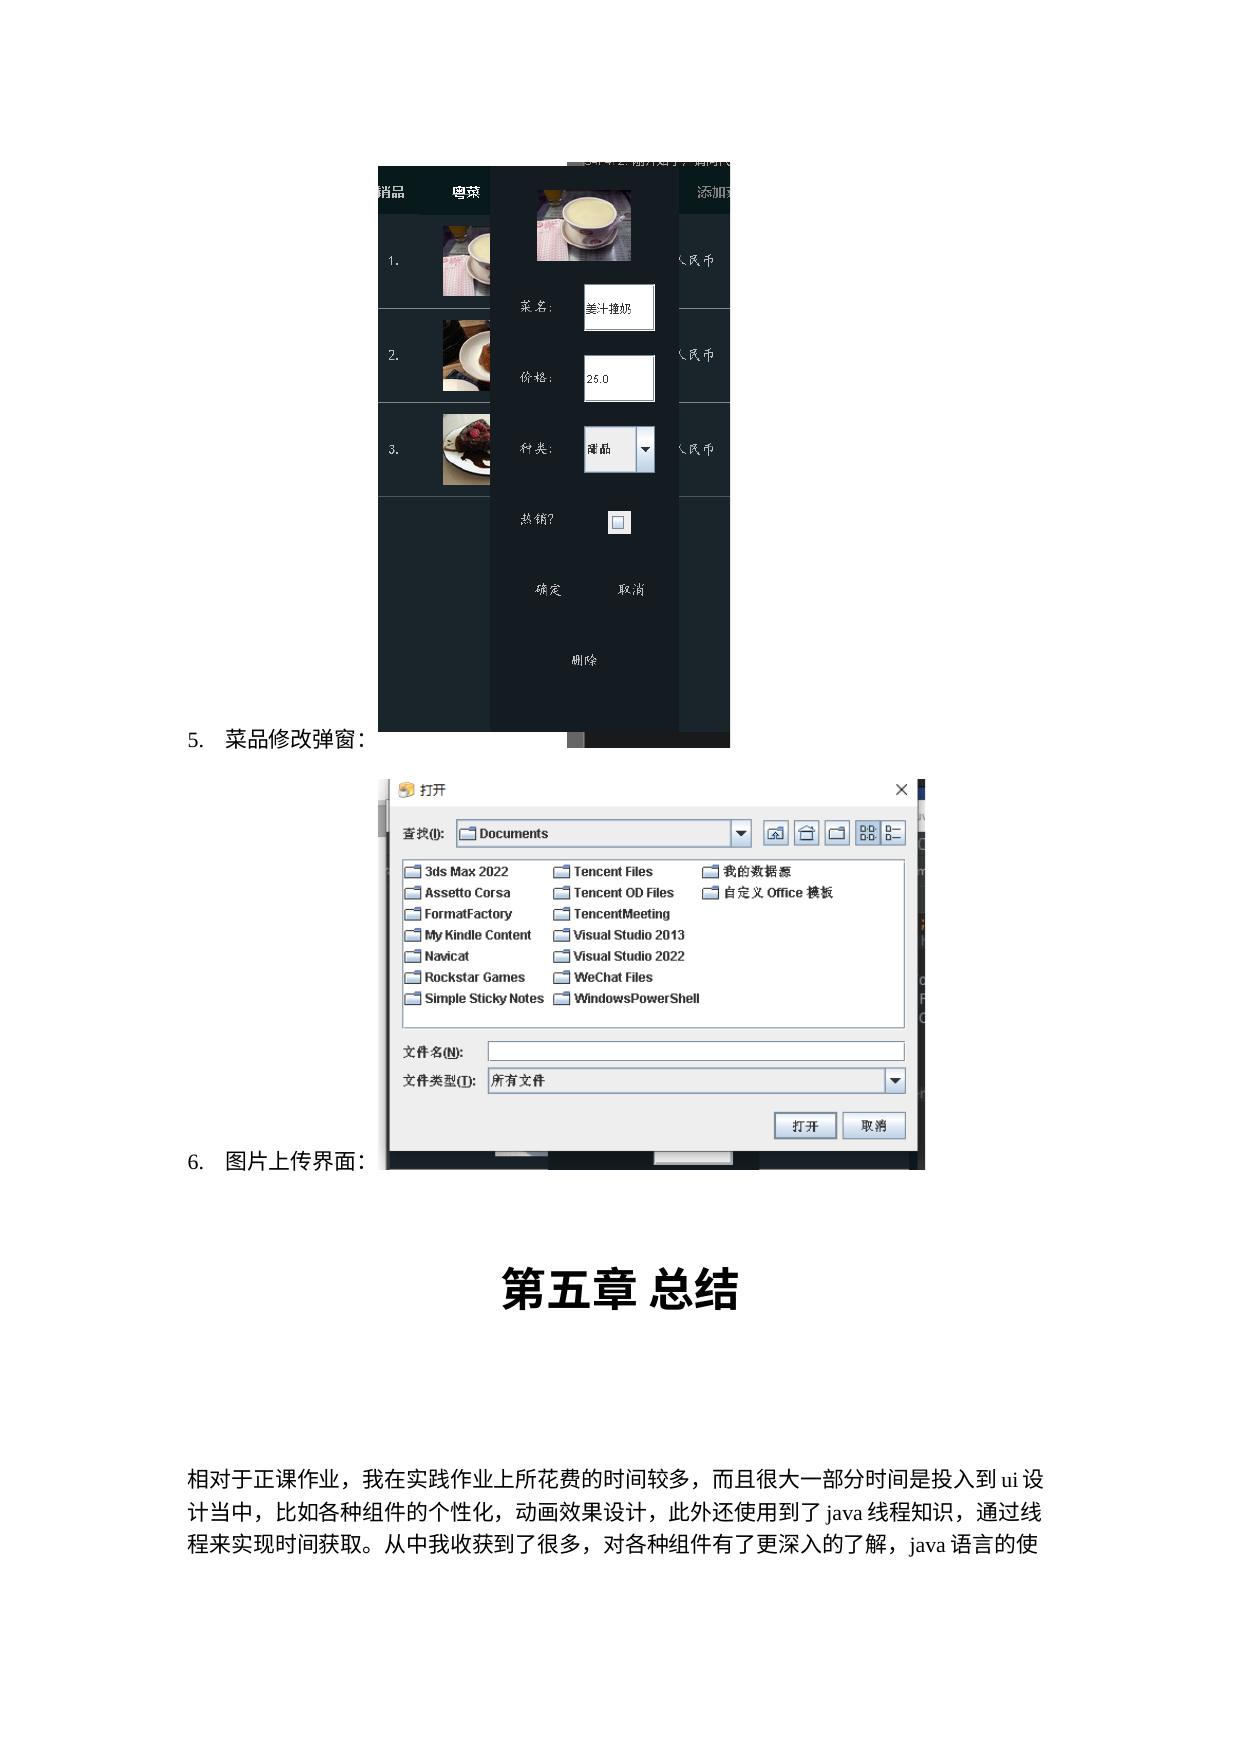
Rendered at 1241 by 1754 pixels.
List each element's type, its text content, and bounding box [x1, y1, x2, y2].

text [187, 1462, 1053, 1559]
subtitle 第五章 总结 [187, 1237, 1053, 1335]
picture [378, 779, 926, 1170]
picture [378, 162, 731, 748]
